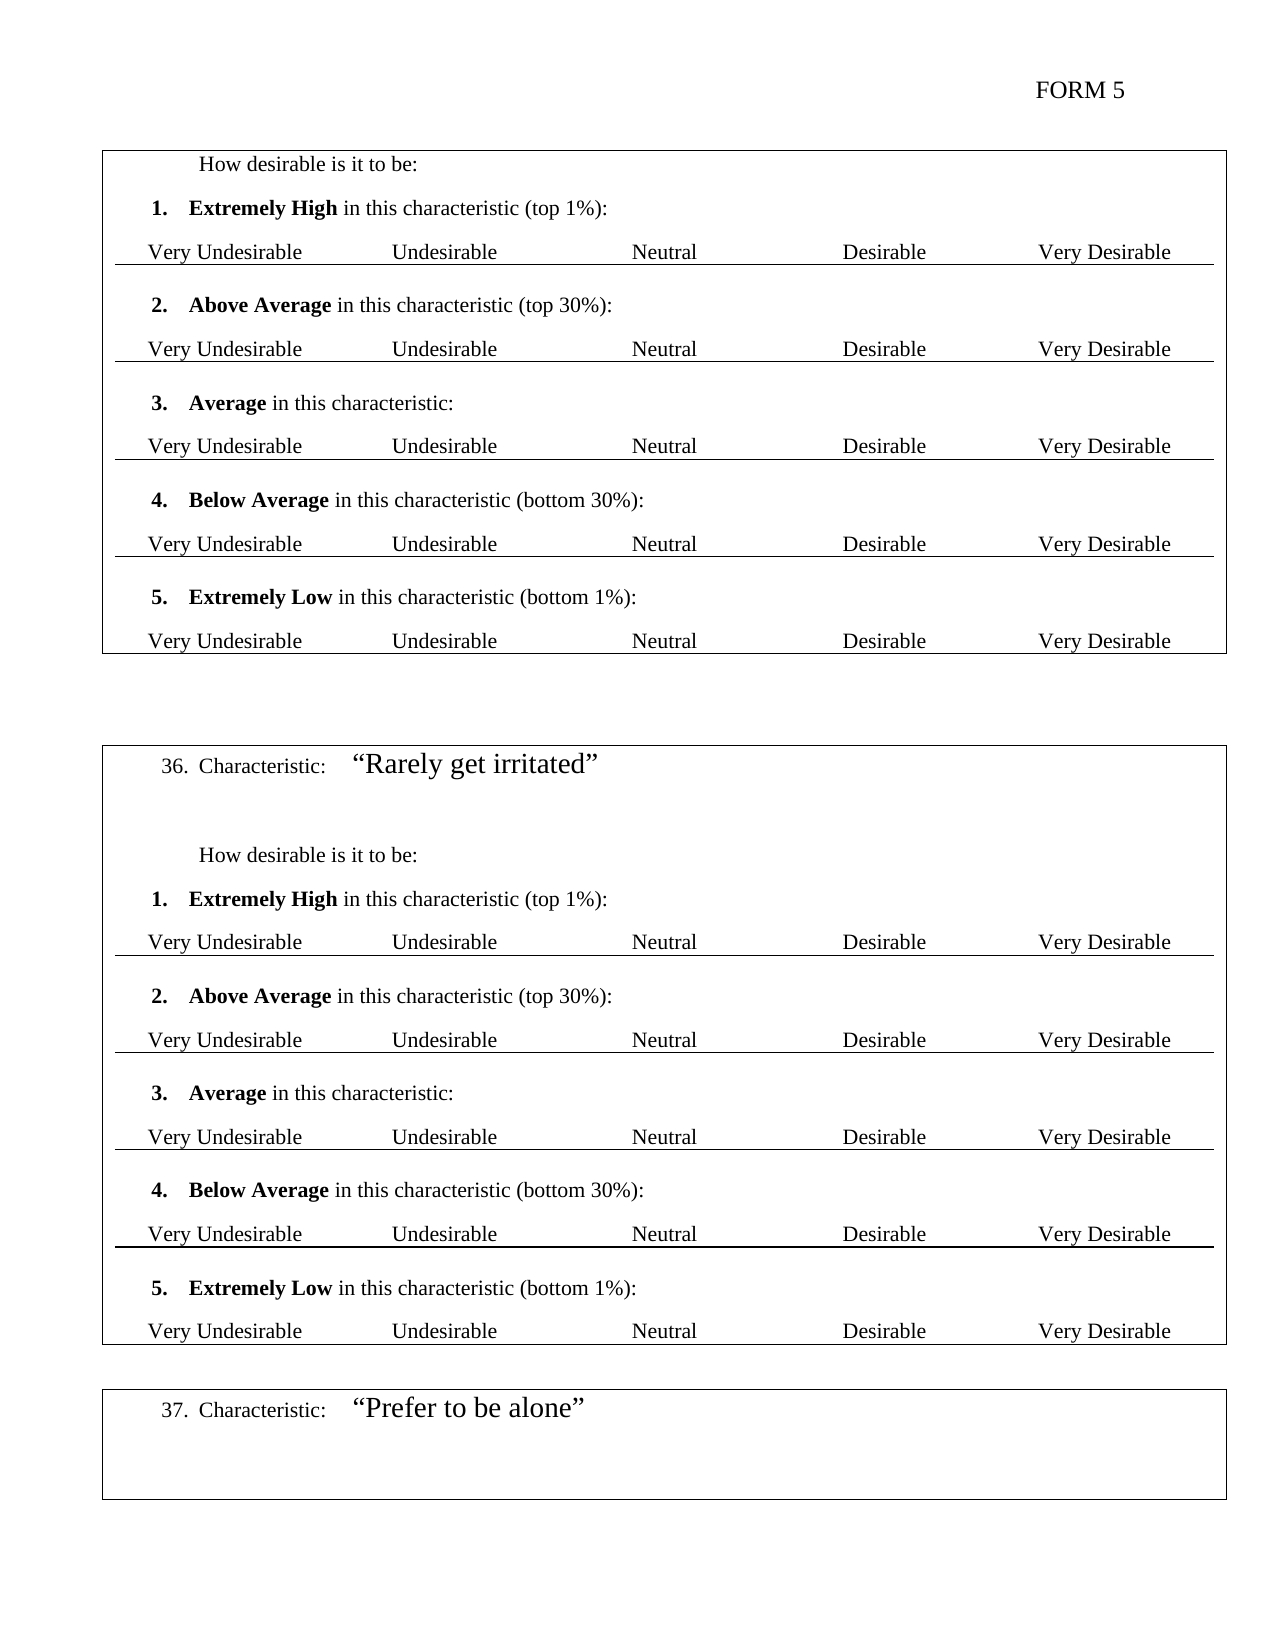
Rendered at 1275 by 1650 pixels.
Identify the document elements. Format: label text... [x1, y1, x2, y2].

table_header Characteristic: “Rarely get irritated” How desirable is it to be: Extremely High in this characteristic (top 1%): Above Average in this characteristic (top 30%): Average in this characteristic: Below Average in this characteristic (bottom 30%): Extremely Low in this characteristic (bottom 1%): [103, 746, 1226, 1344]
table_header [103, 1390, 1226, 1499]
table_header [103, 151, 1226, 653]
